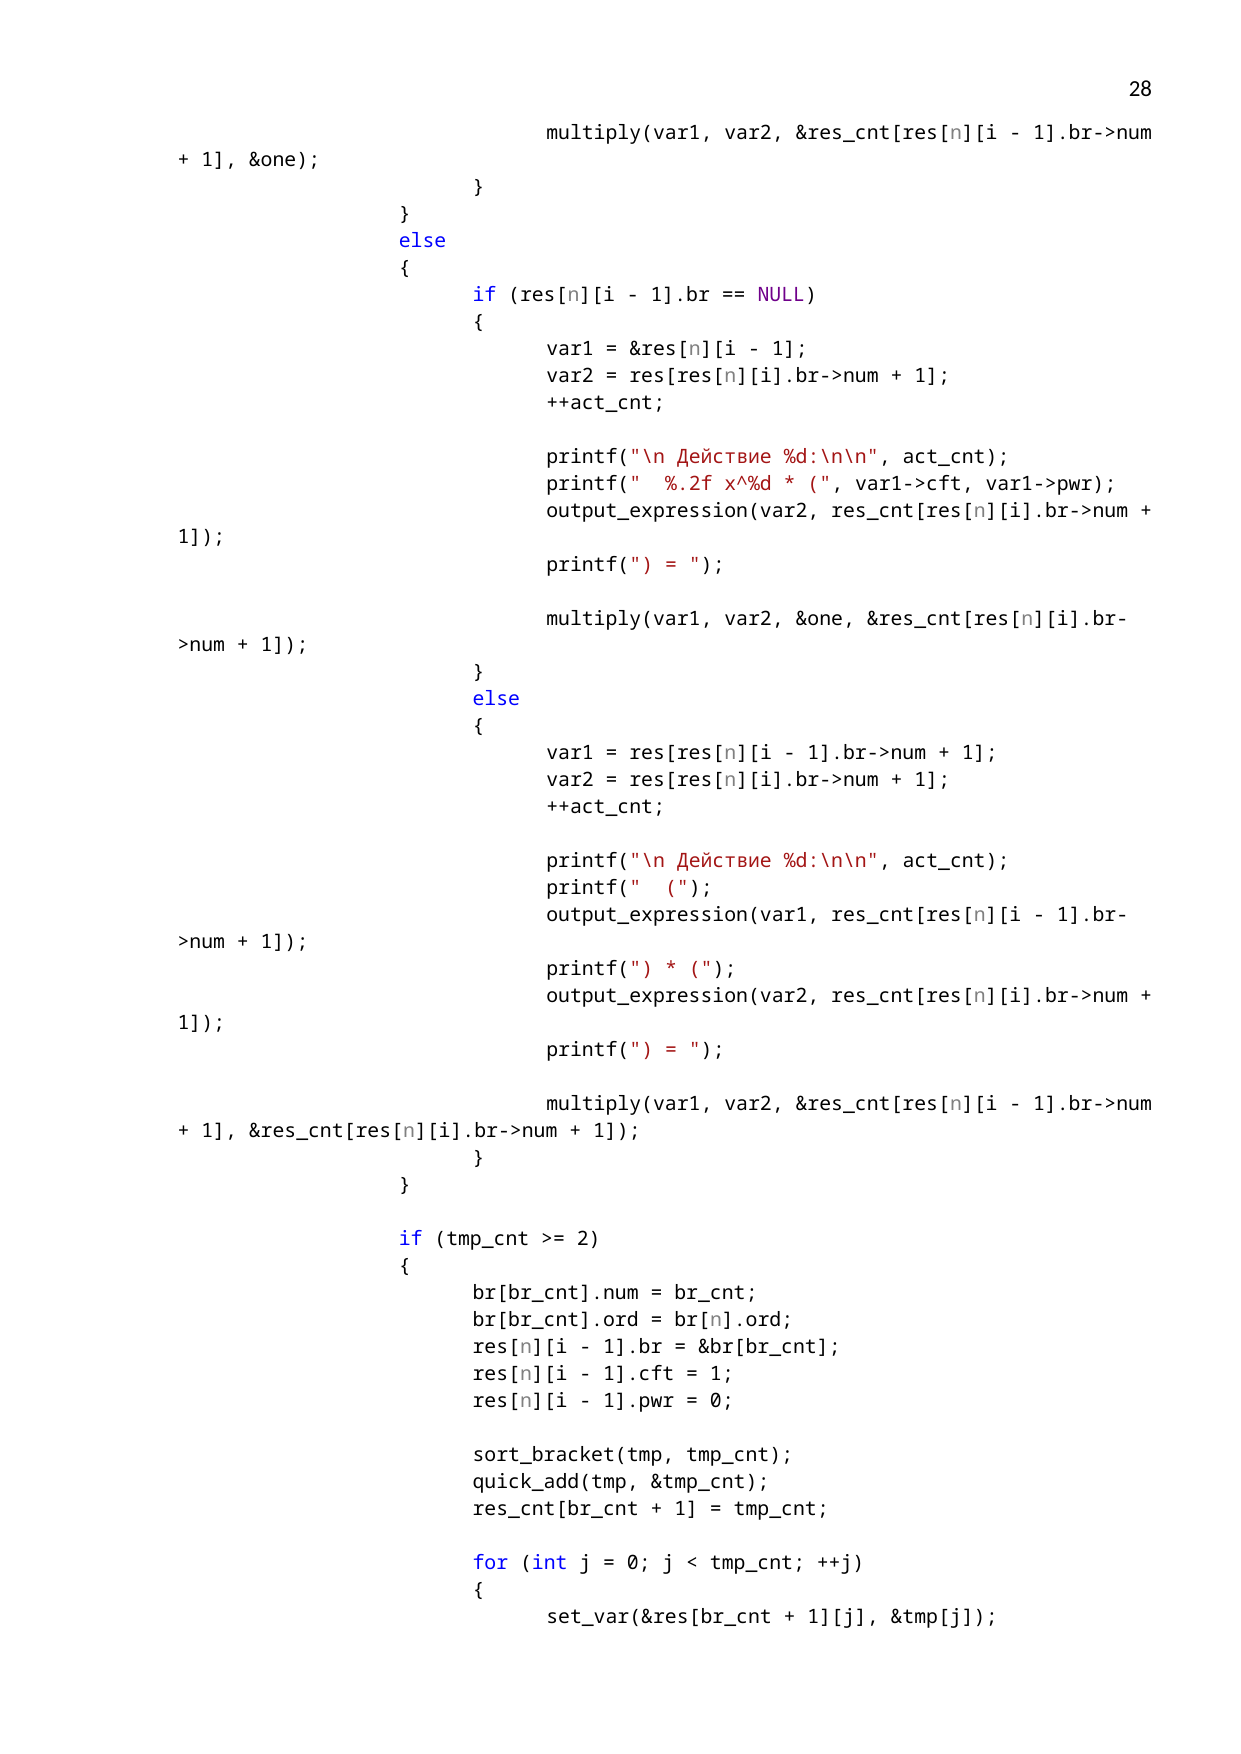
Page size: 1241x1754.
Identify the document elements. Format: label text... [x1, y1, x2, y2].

text } [177, 1143, 1152, 1170]
text { [177, 1575, 1152, 1602]
text printf(") = "); [177, 550, 1152, 577]
text { [177, 712, 1152, 739]
text sort_bracket(tmp, tmp_cnt); [177, 1440, 1152, 1467]
text printf("\n Действие %d:\n\n", act_cnt); [177, 442, 1152, 469]
text var2 = res[res[n][i].br->num + 1]; [177, 361, 1152, 388]
text multiply(var1, var2, &res_cnt[res[n][i - 1].br->num + 1], &one); [177, 118, 1152, 172]
text for (int j = 0; j < tmp_cnt; ++j) [177, 1548, 1152, 1575]
text res_cnt[br_cnt + 1] = tmp_cnt; [177, 1494, 1152, 1521]
text res[n][i - 1].br = &br[br_cnt]; [177, 1332, 1152, 1359]
text printf(" %.2f x^%d * (", var1->cft, var1->pwr); [177, 469, 1152, 496]
text multiply(var1, var2, &res_cnt[res[n][i - 1].br->num + 1], &res_cnt[res[n][i].br->num + 1]); [177, 1089, 1152, 1143]
text { [177, 307, 1152, 334]
text quick_add(tmp, &tmp_cnt); [177, 1467, 1152, 1494]
text res[n][i - 1].pwr = 0; [177, 1386, 1152, 1413]
text res[n][i - 1].cft = 1; [177, 1359, 1152, 1386]
text else [177, 226, 1152, 253]
text { [177, 1251, 1152, 1278]
text ++act_cnt; [177, 793, 1152, 819]
text printf(") * ("); [177, 954, 1152, 981]
text output_expression(var2, res_cnt[res[n][i].br->num + 1]); [177, 981, 1152, 1035]
text multiply(var1, var2, &one, &res_cnt[res[n][i].br->num + 1]); [177, 604, 1152, 658]
text br[br_cnt].num = br_cnt; [177, 1278, 1152, 1305]
text output_expression(var1, res_cnt[res[n][i - 1].br->num + 1]); [177, 901, 1152, 954]
text } [177, 172, 1152, 199]
text set_var(&res[br_cnt + 1][j], &tmp[j]); [177, 1602, 1152, 1629]
text printf(" ("); [177, 873, 1152, 901]
text if (tmp_cnt >= 2) [177, 1224, 1152, 1251]
text output_expression(var2, res_cnt[res[n][i].br->num + 1]); [177, 496, 1152, 550]
text else [177, 685, 1152, 712]
text printf("\n Действие %d:\n\n", act_cnt); [177, 847, 1152, 873]
text { [177, 253, 1152, 280]
text printf(") = "); [177, 1035, 1152, 1062]
text ++act_cnt; [177, 388, 1152, 415]
text var2 = res[res[n][i].br->num + 1]; [177, 766, 1152, 793]
text } [177, 1170, 1152, 1197]
text } [177, 199, 1152, 226]
text br[br_cnt].ord = br[n].ord; [177, 1305, 1152, 1332]
text if (res[n][i - 1].br == NULL) [177, 280, 1152, 307]
text } [177, 658, 1152, 685]
text var1 = &res[n][i - 1]; [177, 334, 1152, 361]
text var1 = res[res[n][i - 1].br->num + 1]; [177, 739, 1152, 766]
